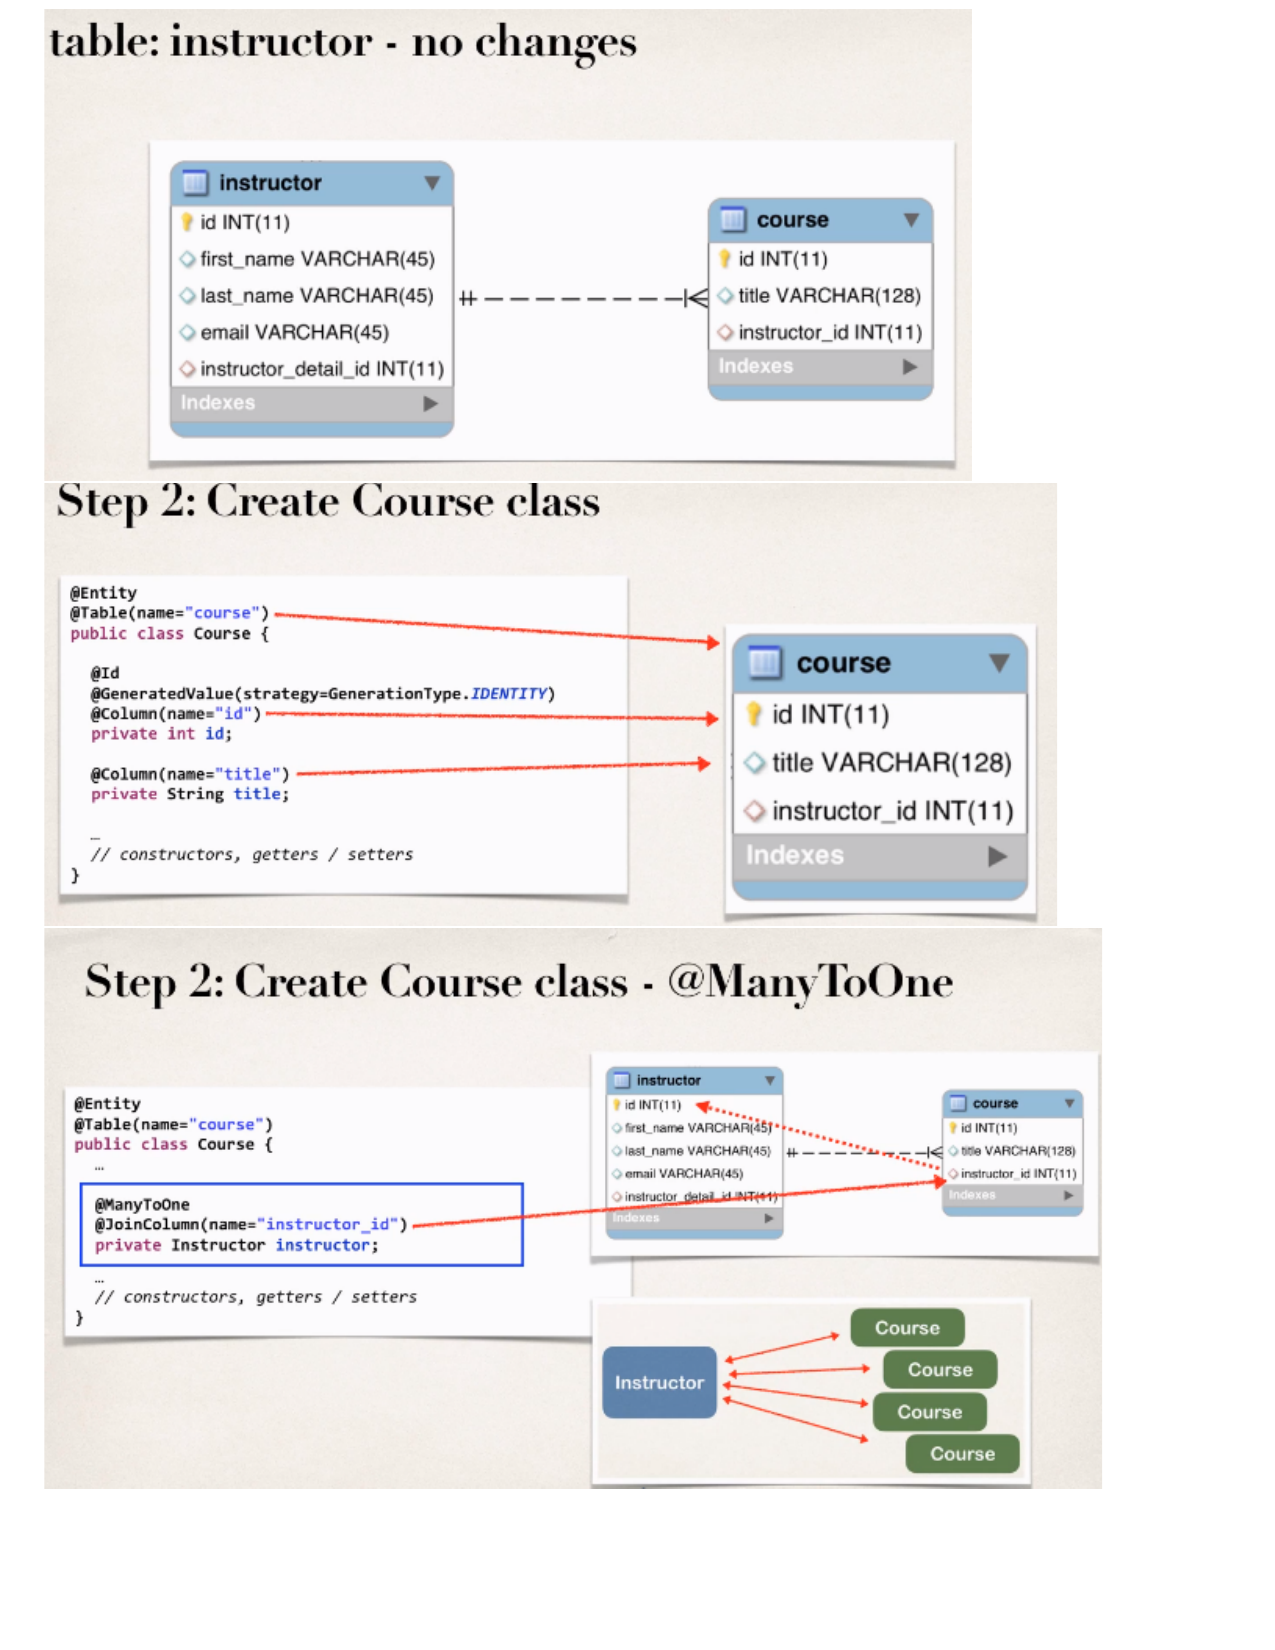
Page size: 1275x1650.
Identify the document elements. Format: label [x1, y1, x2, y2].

picture [44, 9, 972, 481]
picture [44, 928, 1103, 1489]
picture [44, 483, 1058, 926]
